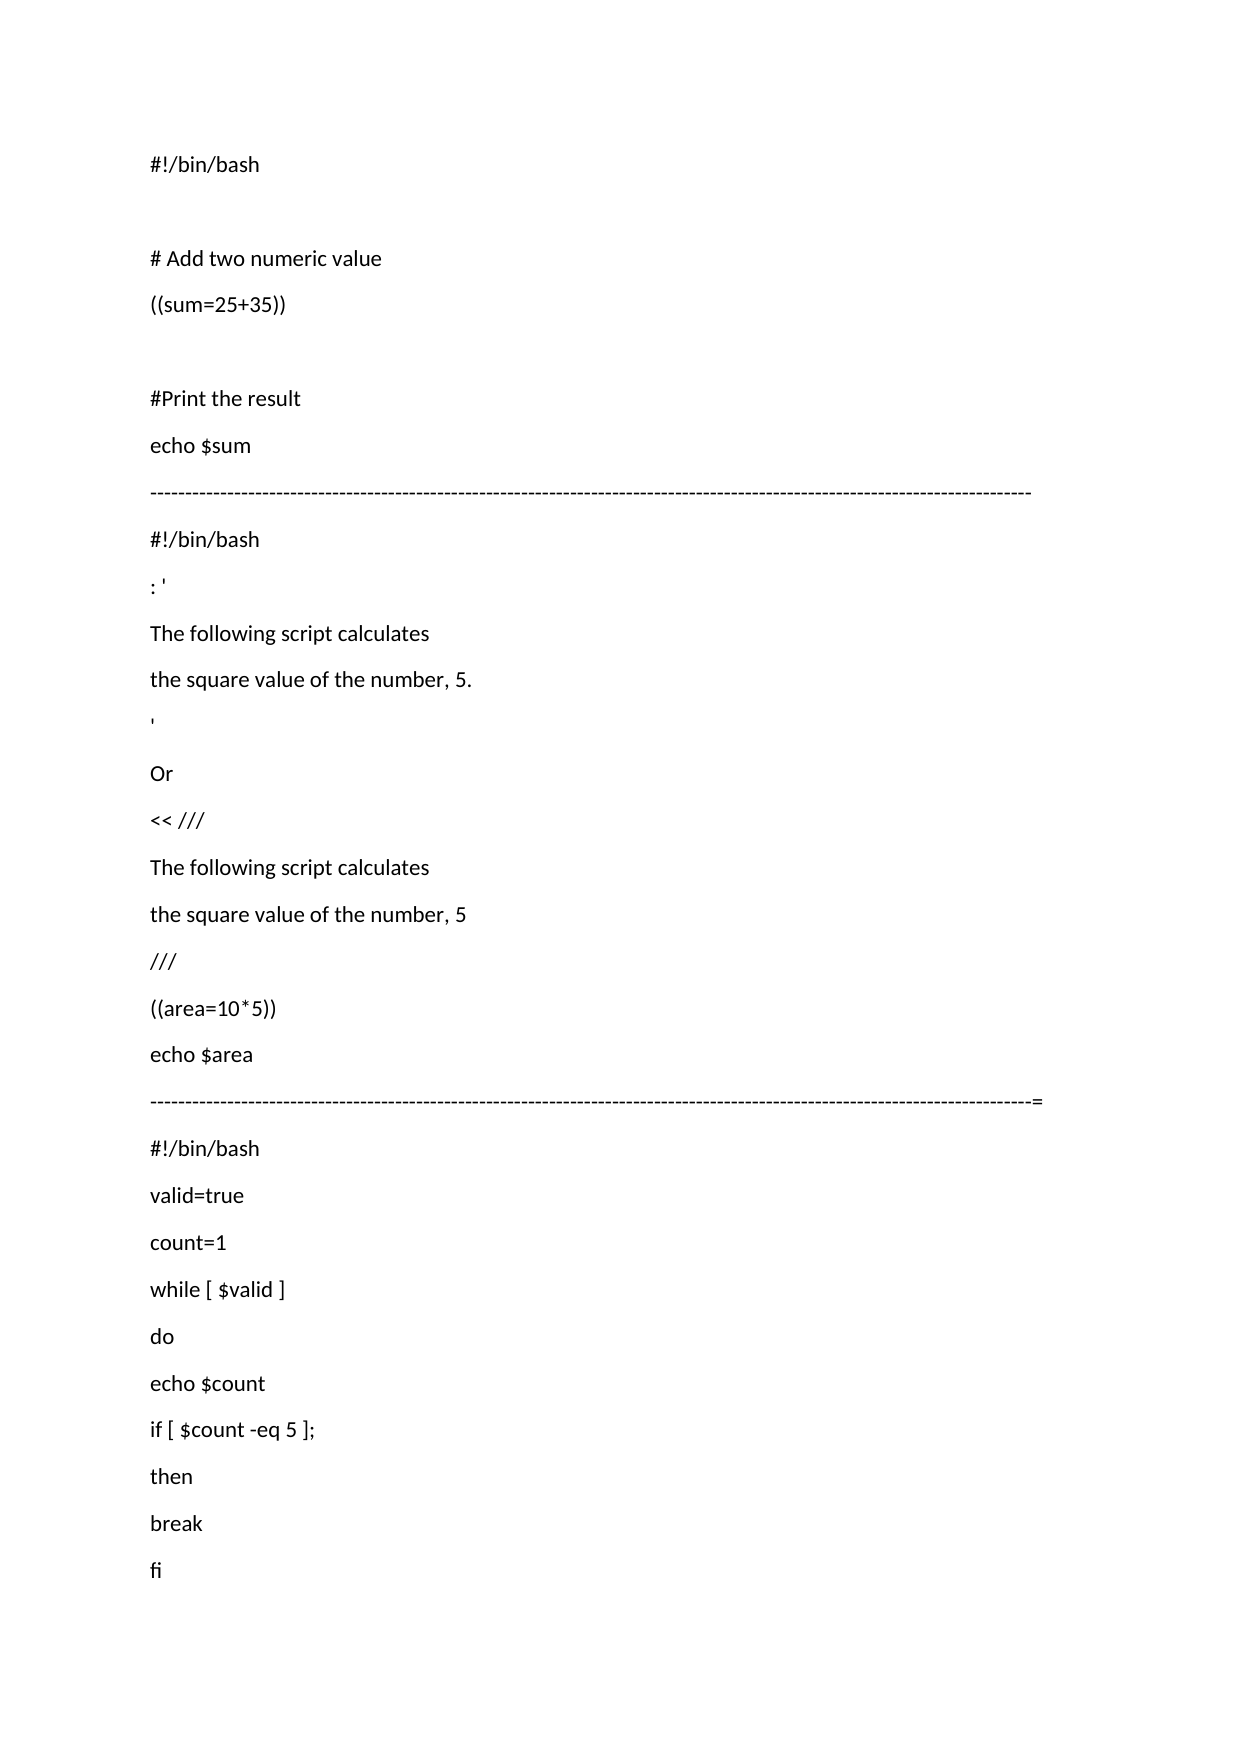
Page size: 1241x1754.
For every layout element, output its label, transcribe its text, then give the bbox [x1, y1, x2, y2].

text : ' [150, 572, 1090, 600]
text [150, 478, 1090, 506]
text then [150, 1462, 1090, 1491]
text /// [150, 947, 1090, 975]
text if [ $count -eq 5 ]; [150, 1416, 1090, 1444]
text ((sum=25+35)) [150, 291, 1090, 319]
text echo $area [150, 1041, 1090, 1069]
text #!/bin/bash [150, 1134, 1090, 1162]
text count=1 [150, 1228, 1090, 1256]
text echo $count [150, 1369, 1090, 1397]
text #Print the result [150, 384, 1090, 412]
text The following script calculates [150, 619, 1090, 647]
text #!/bin/bash [150, 525, 1090, 553]
text the square value of the number, 5 [150, 900, 1090, 928]
text fi [150, 1556, 1090, 1584]
text valid=true [150, 1181, 1090, 1209]
text The following script calculates [150, 853, 1090, 881]
text ------------------------------------------------------------------------------------------------------------------------------= [150, 1087, 1090, 1116]
text Or [150, 759, 1090, 787]
text do [150, 1322, 1090, 1350]
text #!/bin/bash [150, 150, 1090, 178]
text << /// [150, 806, 1090, 834]
text the square value of the number, 5. [150, 666, 1090, 694]
text break [150, 1509, 1090, 1537]
text echo $sum [150, 431, 1090, 459]
text ((area=10*5)) [150, 994, 1090, 1022]
text ' [150, 712, 1090, 741]
text while [ $valid ] [150, 1275, 1090, 1303]
text # Add two numeric value [150, 244, 1090, 272]
